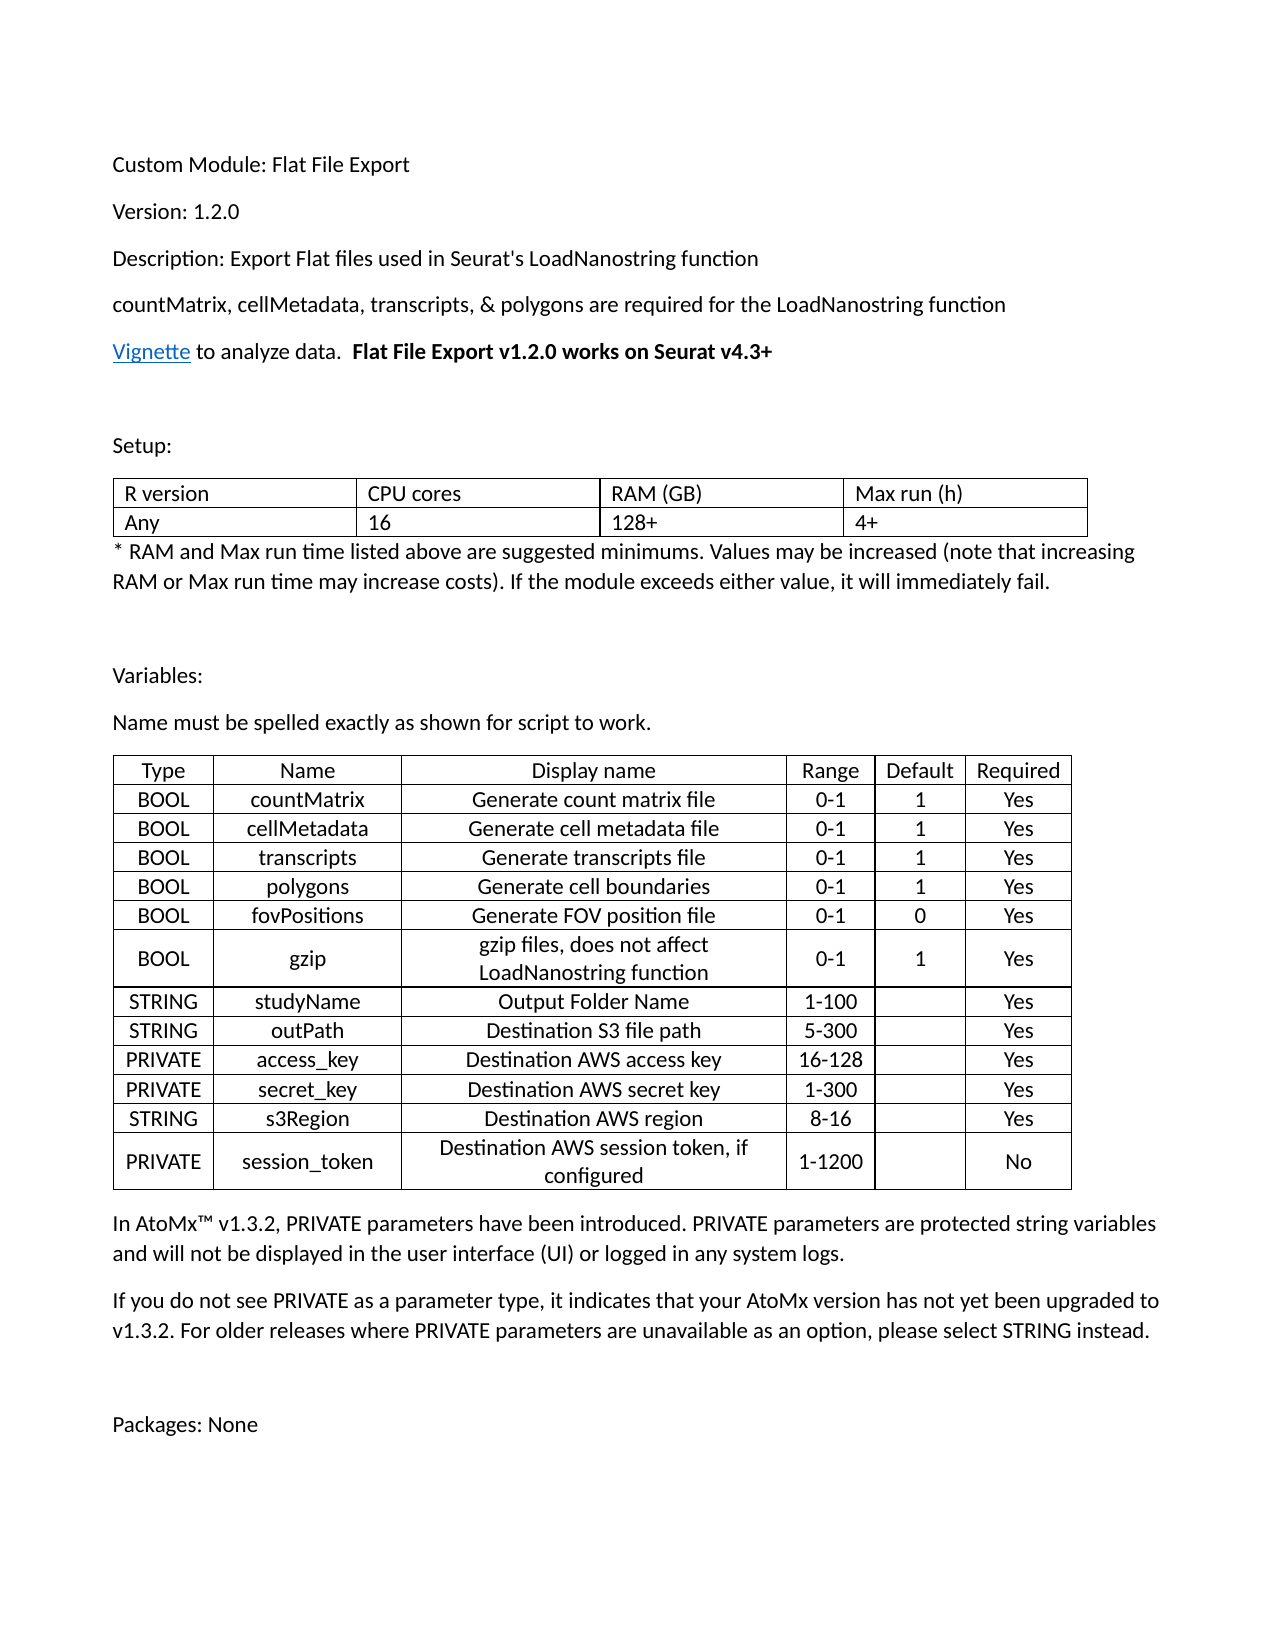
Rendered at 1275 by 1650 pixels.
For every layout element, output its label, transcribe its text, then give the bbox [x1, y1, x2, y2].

table_cell 0-1 [787, 843, 874, 871]
table_cell polygons [214, 872, 401, 900]
table_cell Yes [966, 843, 1071, 871]
table_cell BOOL [114, 901, 213, 929]
text countMatrix, cellMetadata, transcripts, & polygons are required for the LoadNanostring function [112, 291, 1162, 319]
table_cell BOOL [114, 930, 213, 986]
text Vignette to analyze data. Flat File Export v1.2.0 works on Seurat v4.3+ [112, 337, 1162, 366]
table_cell Yes [966, 1046, 1071, 1074]
table_cell gzip [214, 930, 401, 986]
table_cell session_token [214, 1133, 401, 1189]
table_cell Output Folder Name [402, 988, 786, 1016]
table_cell Generate cell boundaries [402, 872, 786, 900]
table_cell Yes [966, 1075, 1071, 1103]
table_cell [876, 1017, 965, 1044]
table_cell Yes [966, 1104, 1071, 1132]
table_cell s3Region [214, 1104, 401, 1132]
table_cell fovPositions [214, 901, 401, 929]
table_cell 1 [876, 872, 965, 900]
table_cell Generate count matrix file [402, 785, 786, 813]
text Packages: None [112, 1410, 1162, 1438]
table_cell [876, 1133, 965, 1189]
table_cell cellMetadata [214, 814, 401, 842]
table_cell 1 [876, 814, 965, 842]
table_cell gzip files, does not affect LoadNanostring function [402, 930, 786, 986]
table_cell 1-100 [787, 988, 874, 1016]
table_header Required [966, 756, 1071, 784]
table_cell Destination AWS access key [402, 1046, 786, 1074]
text Name must be spelled exactly as shown for script to work. [112, 708, 1162, 736]
table_cell Yes [966, 930, 1071, 986]
table_header Default [876, 756, 965, 784]
table_cell Generate transcripts file [402, 843, 786, 871]
table_cell access_key [214, 1046, 401, 1074]
table_cell 16 [357, 508, 599, 536]
table_cell PRIVATE [114, 1046, 213, 1074]
table_cell Any [114, 508, 356, 536]
table_cell 0-1 [787, 901, 874, 929]
table_cell BOOL [114, 785, 213, 813]
table_cell PRIVATE [114, 1133, 213, 1189]
table_cell STRING [114, 988, 213, 1016]
table_header RAM (GB) [601, 479, 843, 507]
table_cell 1-1200 [787, 1133, 874, 1189]
table_cell 128+ [601, 508, 843, 536]
table_cell outPath [214, 1017, 401, 1044]
text Variables: [112, 661, 1162, 689]
table_cell 1 [876, 843, 965, 871]
table_cell 4+ [844, 508, 1087, 536]
table_cell Yes [966, 785, 1071, 813]
table_header Display name [402, 756, 786, 784]
table_cell No [966, 1133, 1071, 1189]
text In AtoMx™ v1.3.2, PRIVATE parameters have been introduced. PRIVATE parameters are protected string variables and will not be displayed in the user interface (UI) or logged in any system logs. [112, 1209, 1162, 1267]
table_cell BOOL [114, 843, 213, 871]
table_cell 8-16 [787, 1104, 874, 1132]
table_cell secret_key [214, 1075, 401, 1103]
table_cell BOOL [114, 814, 213, 842]
table_cell 1 [876, 930, 965, 986]
text Setup: [112, 431, 1162, 459]
table_cell STRING [114, 1017, 213, 1044]
table_header Name [214, 756, 401, 784]
table_cell Yes [966, 988, 1071, 1016]
table_header Max run (h) [844, 479, 1087, 507]
table_cell 0-1 [787, 872, 874, 900]
table_cell studyName [214, 988, 401, 1016]
table_cell Yes [966, 901, 1071, 929]
text * RAM and Max run time listed above are suggested minimums. Values may be increased (note that increasing RAM or Max run time may increase costs). If the module exceeds either value, it will immediately fail. [112, 537, 1162, 596]
table_cell Destination S3 file path [402, 1017, 786, 1044]
table_cell [876, 988, 965, 1016]
table_cell Destination AWS region [402, 1104, 786, 1132]
table_cell [876, 1046, 965, 1074]
table_cell BOOL [114, 872, 213, 900]
text If you do not see PRIVATE as a parameter type, it indicates that your AtoMx version has not yet been upgraded to v1.3.2. For older releases where PRIVATE parameters are unavailable as an option, please select STRING instead. [112, 1286, 1162, 1344]
table_cell 16-128 [787, 1046, 874, 1074]
table_cell Destination AWS secret key [402, 1075, 786, 1103]
table_cell Yes [966, 1017, 1071, 1044]
table_header R version [114, 479, 356, 507]
text Version: 1.2.0 [112, 197, 1162, 225]
table_cell 5-300 [787, 1017, 874, 1044]
text Description: Export Flat files used in Seurat's LoadNanostring function [112, 244, 1162, 272]
table_cell 0 [876, 901, 965, 929]
table_header Range [787, 756, 874, 784]
table_cell Yes [966, 814, 1071, 842]
table_header Type [114, 756, 213, 784]
table_cell 0-1 [787, 930, 874, 986]
table_cell STRING [114, 1104, 213, 1132]
table_cell PRIVATE [114, 1075, 213, 1103]
table_cell Destination AWS session token, if configured [402, 1133, 786, 1189]
table_cell 1 [876, 785, 965, 813]
table_cell 1-300 [787, 1075, 874, 1103]
table_cell countMatrix [214, 785, 401, 813]
table_cell Generate cell metadata file [402, 814, 786, 842]
table_cell 0-1 [787, 814, 874, 842]
table_cell [876, 1104, 965, 1132]
text Custom Module: Flat File Export [112, 150, 1162, 178]
table_cell 0-1 [787, 785, 874, 813]
table_header CPU cores [357, 479, 599, 507]
table_cell Yes [966, 872, 1071, 900]
table_cell Generate FOV position file [402, 901, 786, 929]
table_cell transcripts [214, 843, 401, 871]
table_cell [876, 1075, 965, 1103]
